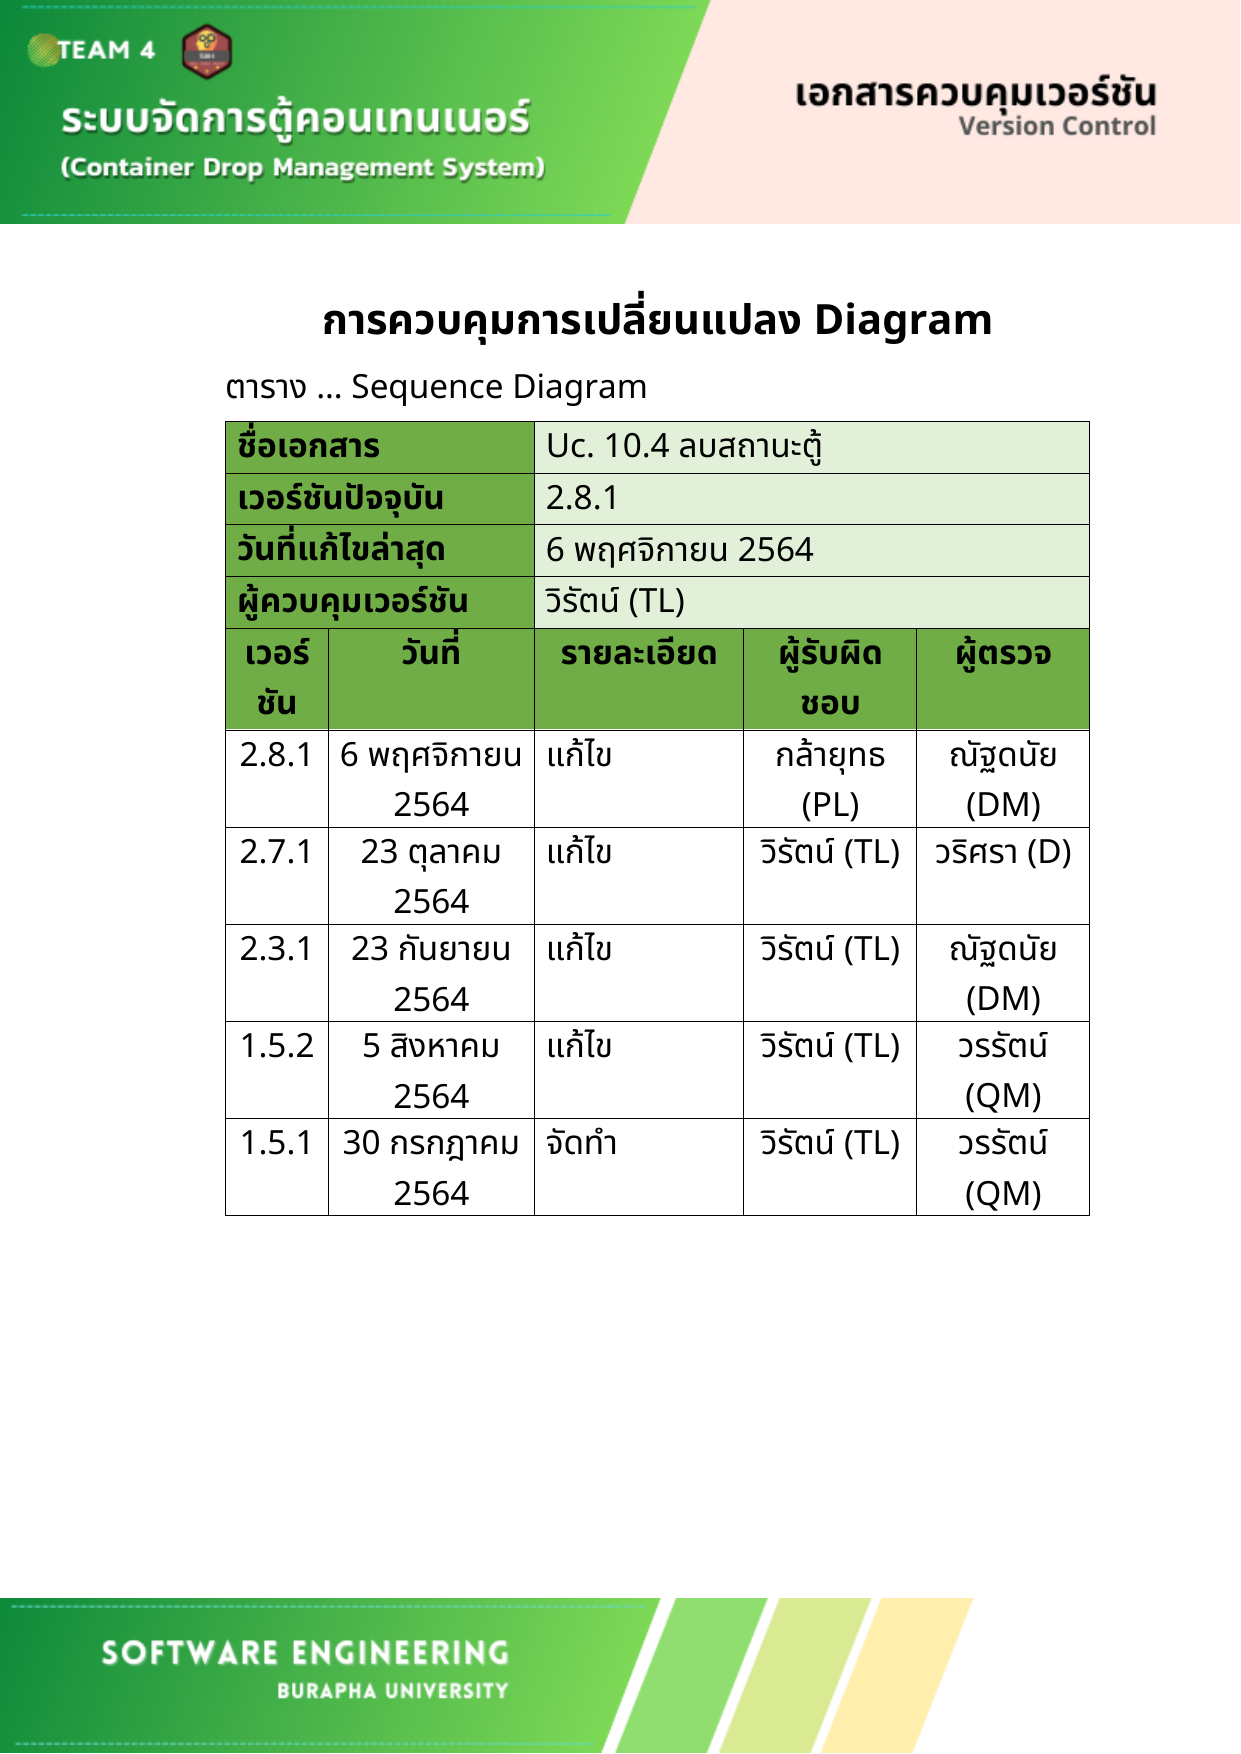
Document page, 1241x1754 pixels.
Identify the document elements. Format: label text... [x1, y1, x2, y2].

table_cell วริศรา (D) [917, 828, 1089, 924]
table_cell เวอร์ชัน [226, 629, 328, 729]
table_cell ผู้รับผิดชอบ [744, 629, 916, 729]
table_cell จัดทำ [535, 1119, 743, 1215]
table_cell ณัฐดนัย (DM) [917, 731, 1089, 827]
table_cell วิรัตน์ (TL) [535, 577, 1089, 628]
table_cell 1.5.2 [226, 1022, 328, 1118]
table_cell กล้ายุทธ (PL) [744, 731, 916, 827]
picture [0, 0, 1240, 224]
table_cell วรรัตน์ (QM) [917, 1022, 1089, 1118]
table_cell วิรัตน์ (TL) [744, 828, 916, 924]
table_cell ณัฐดนัย (DM) [917, 925, 1089, 1021]
table_cell วิรัตน์ (TL) [744, 1119, 916, 1215]
table_cell แก้ไข [535, 1022, 743, 1118]
text การควบคุมการเปลี่ยนแปลง Diagram [225, 290, 1090, 353]
table_cell วิรัตน์ (TL) [744, 1022, 916, 1118]
table_cell 23 กันยายน 2564 [329, 925, 534, 1021]
table_cell ผู้ควบคุมเวอร์ชัน [226, 577, 534, 628]
table_cell วันที่แก้ไขล่าสุด [226, 525, 534, 576]
table_cell รายละเอียด [535, 629, 743, 729]
table_cell 30 กรกฎาคม 2564 [329, 1119, 534, 1215]
table_cell วิรัตน์ (TL) [744, 925, 916, 1021]
table_cell 2.8.1 [226, 731, 328, 827]
table_header Uc. 10.4 ลบสถานะตู้ [535, 422, 1089, 473]
table_cell 1.5.1 [226, 1119, 328, 1215]
table_cell วันที่ [329, 629, 534, 729]
table_cell 2.3.1 [226, 925, 328, 1021]
table_cell 6 พฤศจิกายน 2564 [329, 731, 534, 827]
table_cell ผู้ตรวจ [917, 629, 1089, 729]
table_cell 2.7.1 [226, 828, 328, 924]
table_header ชื่อเอกสาร [226, 422, 534, 473]
table_cell แก้ไข [535, 731, 743, 827]
table_cell แก้ไข [535, 925, 743, 1021]
picture [0, 1598, 1238, 1753]
table_cell 6 พฤศจิกายน 2564 [535, 525, 1089, 576]
text ตาราง … Sequence Diagram [225, 363, 1090, 414]
table_cell แก้ไข [535, 828, 743, 924]
table_cell 2.8.1 [535, 474, 1089, 524]
table_cell วรรัตน์ (QM) [917, 1119, 1089, 1215]
table_cell เวอร์ชันปัจจุบัน [226, 474, 534, 524]
table_cell 5 สิงหาคม 2564 [329, 1022, 534, 1118]
table_cell 23 ตุลาคม 2564 [329, 828, 534, 924]
